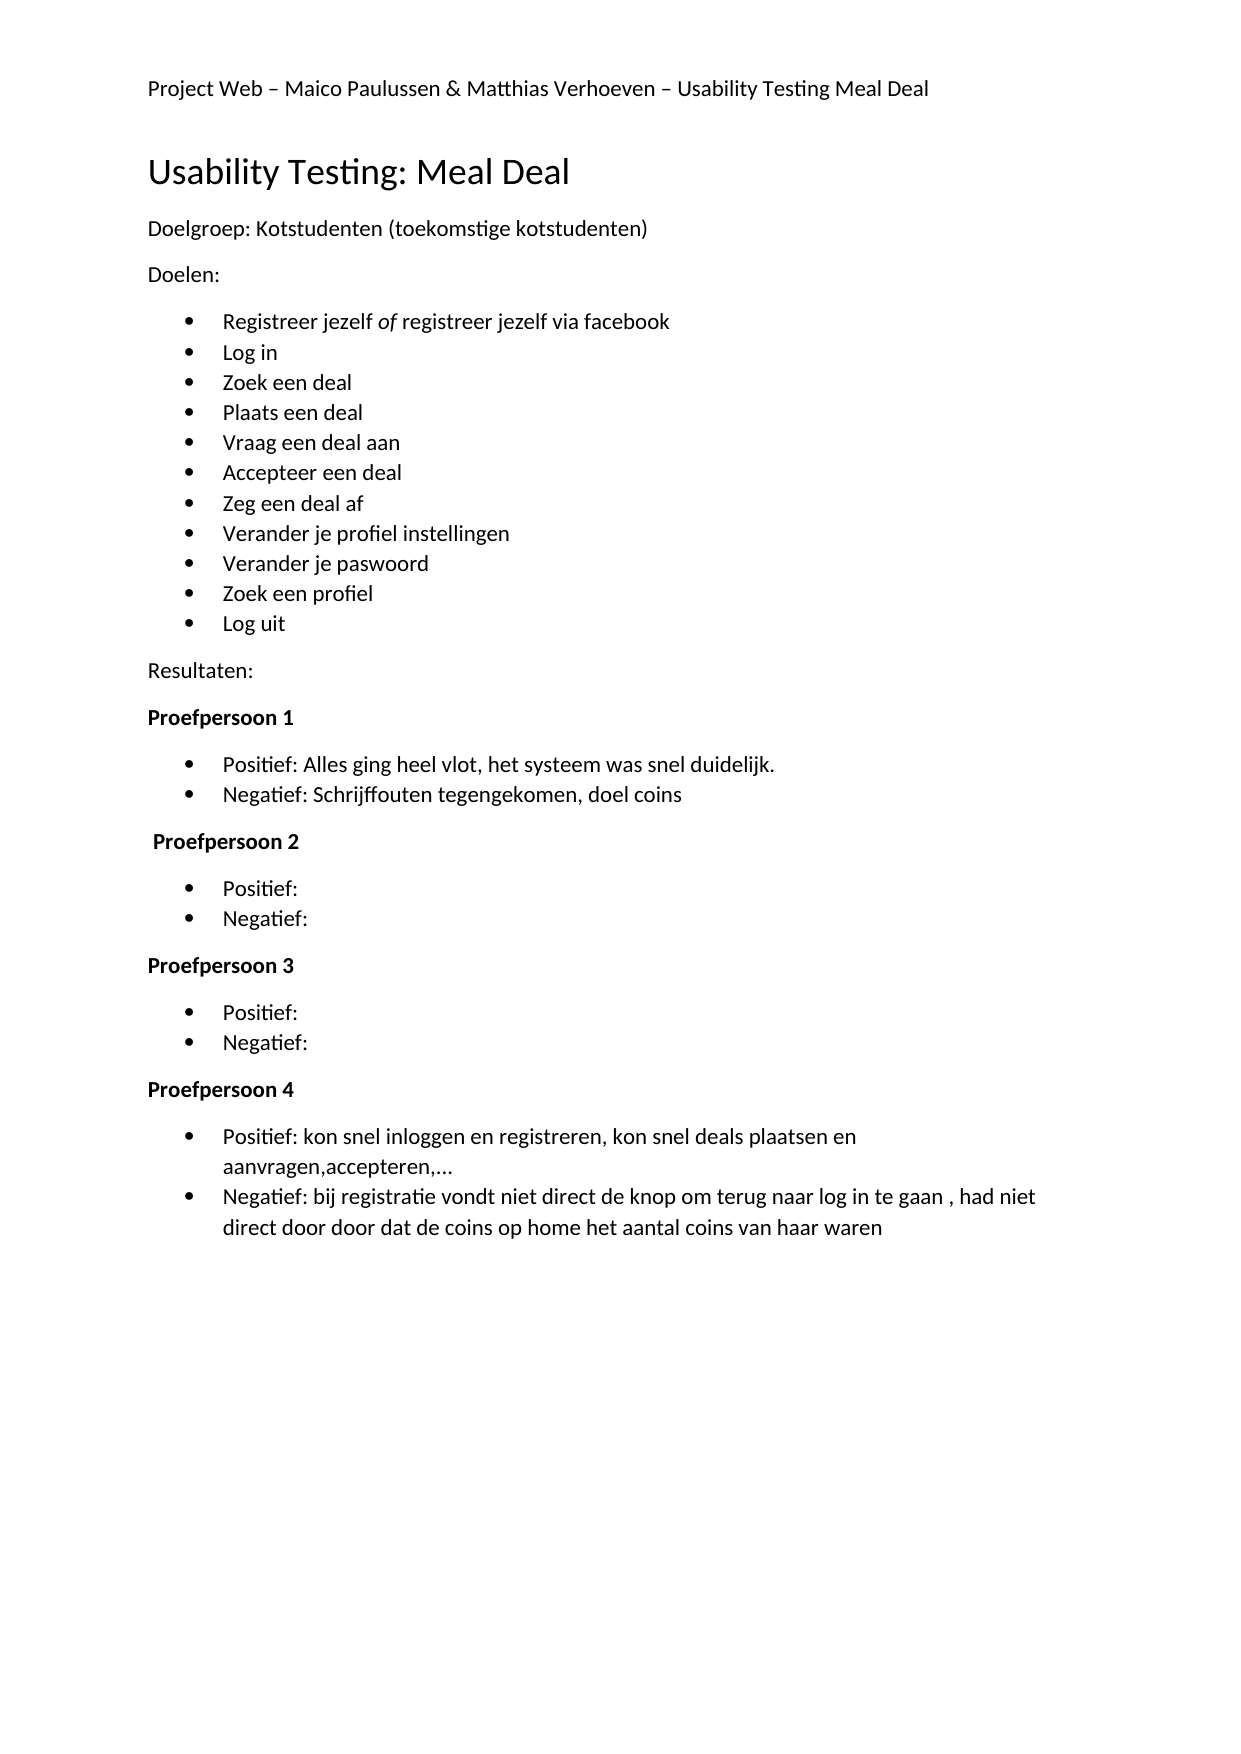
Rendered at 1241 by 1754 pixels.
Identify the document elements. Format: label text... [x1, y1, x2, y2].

list Negatief: Schrijffouten tegengekomen, doel coins [185, 780, 1093, 808]
text Proefpersoon 4 [148, 1075, 1093, 1103]
list Negatief: bij registratie vondt niet direct de knop om terug naar log in te gaan , had niet direct door door dat de coins op home het aantal coins van haar waren [185, 1182, 1093, 1241]
list Vraag een deal aan [185, 428, 1093, 456]
list Positief: kon snel inloggen en registreren, kon snel deals plaatsen en aanvragen,accepteren,... [185, 1122, 1093, 1180]
text Usability Testing: Meal Deal [148, 148, 1093, 193]
text Proefpersoon 2 [148, 827, 1093, 855]
text Doelgroep: Kotstudenten (toekomstige kotstudenten) [148, 214, 1093, 242]
list Positief: [185, 874, 1093, 902]
list Verander je paswoord [185, 549, 1093, 577]
list Log uit [185, 609, 1093, 638]
list Plaats een deal [185, 398, 1093, 426]
text Proefpersoon 1 [148, 703, 1093, 731]
list Zoek een deal [185, 368, 1093, 396]
list Log in [185, 338, 1093, 366]
list Zoek een profiel [185, 579, 1093, 607]
list Registreer jezelf of registreer jezelf via facebook [185, 307, 1093, 336]
text Doelen: [148, 261, 1093, 289]
text Resultaten: [148, 656, 1093, 684]
list Positief: Alles ging heel vlot, het systeem was snel duidelijk. [185, 750, 1093, 778]
list Accepteer een deal [185, 458, 1093, 487]
list Negatief: [185, 1028, 1093, 1056]
list Negatief: [185, 904, 1093, 932]
list Verander je profiel instellingen [185, 519, 1093, 547]
list Zeg een deal af [185, 489, 1093, 517]
list Positief: [185, 998, 1093, 1026]
text Proefpersoon 3 [148, 951, 1093, 979]
